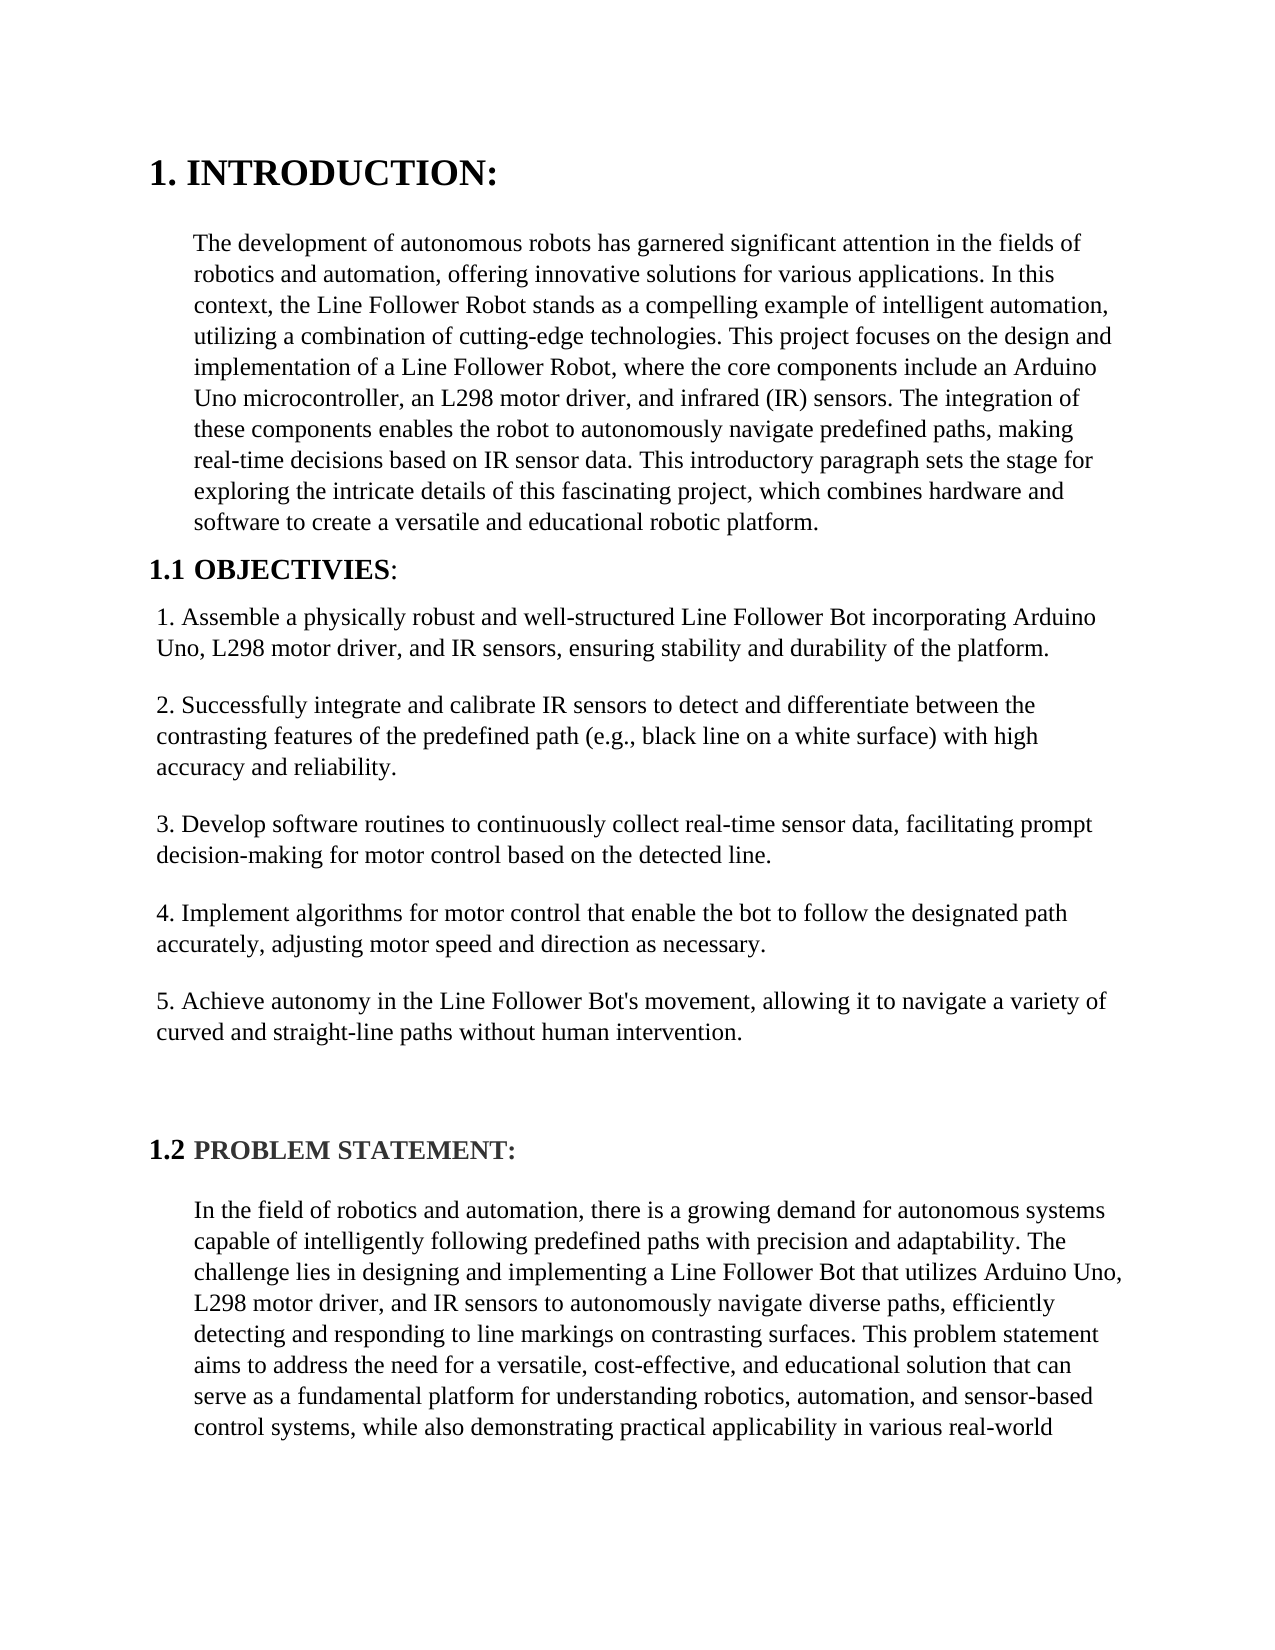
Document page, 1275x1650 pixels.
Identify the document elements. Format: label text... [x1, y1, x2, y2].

text 3. Develop software routines to continuously collect real-time sensor data, facilitating prompt decision-making for motor control based on the detected line. [156, 809, 1125, 869]
list OBJECTIVIES: [148, 552, 1125, 585]
text 1. Assemble a physically robust and well-structured Line Follower Bot incorporating Arduino Uno, L298 motor driver, and IR sensors, ensuring stability and durability of the platform. [156, 602, 1125, 661]
text The development of autonomous robots has garnered significant attention in the fields of robotics and automation, offering innovative solutions for various applications. In this context, the Line Follower Robot stands as a compelling example of intelligent automation, utilizing a combination of cutting-edge technologies. This project focuses on the design and implementation of a Line Follower Robot, where the core components include an Arduino Uno microcontroller, an L298 motor driver, and infrared (IR) sensors. The integration of these components enables the robot to autonomously navigate predefined paths, making real-time decisions based on IR sensor data. This introductory paragraph sets the stage for exploring the intricate details of this fascinating project, which combines hardware and software to create a versatile and educational robotic platform. [193, 228, 1125, 536]
text 4. Implement algorithms for motor control that enable the bot to follow the designated path accurately, adjusting motor speed and direction as necessary. [156, 898, 1125, 958]
text 5. Achieve autonomy in the Line Follower Bot's movement, allowing it to navigate a variety of curved and straight-line paths without human intervention. [156, 986, 1125, 1046]
text 2. Successfully integrate and calibrate IR sensors to detect and differentiate between the contrasting features of the predefined path (e.g., black line on a white surface) with high accuracy and reliability. [156, 690, 1125, 781]
subtitle 1. INTRODUCTION: [148, 150, 1125, 193]
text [194, 1195, 1125, 1441]
list PROBLEM STATEMENT: [148, 1132, 1125, 1166]
